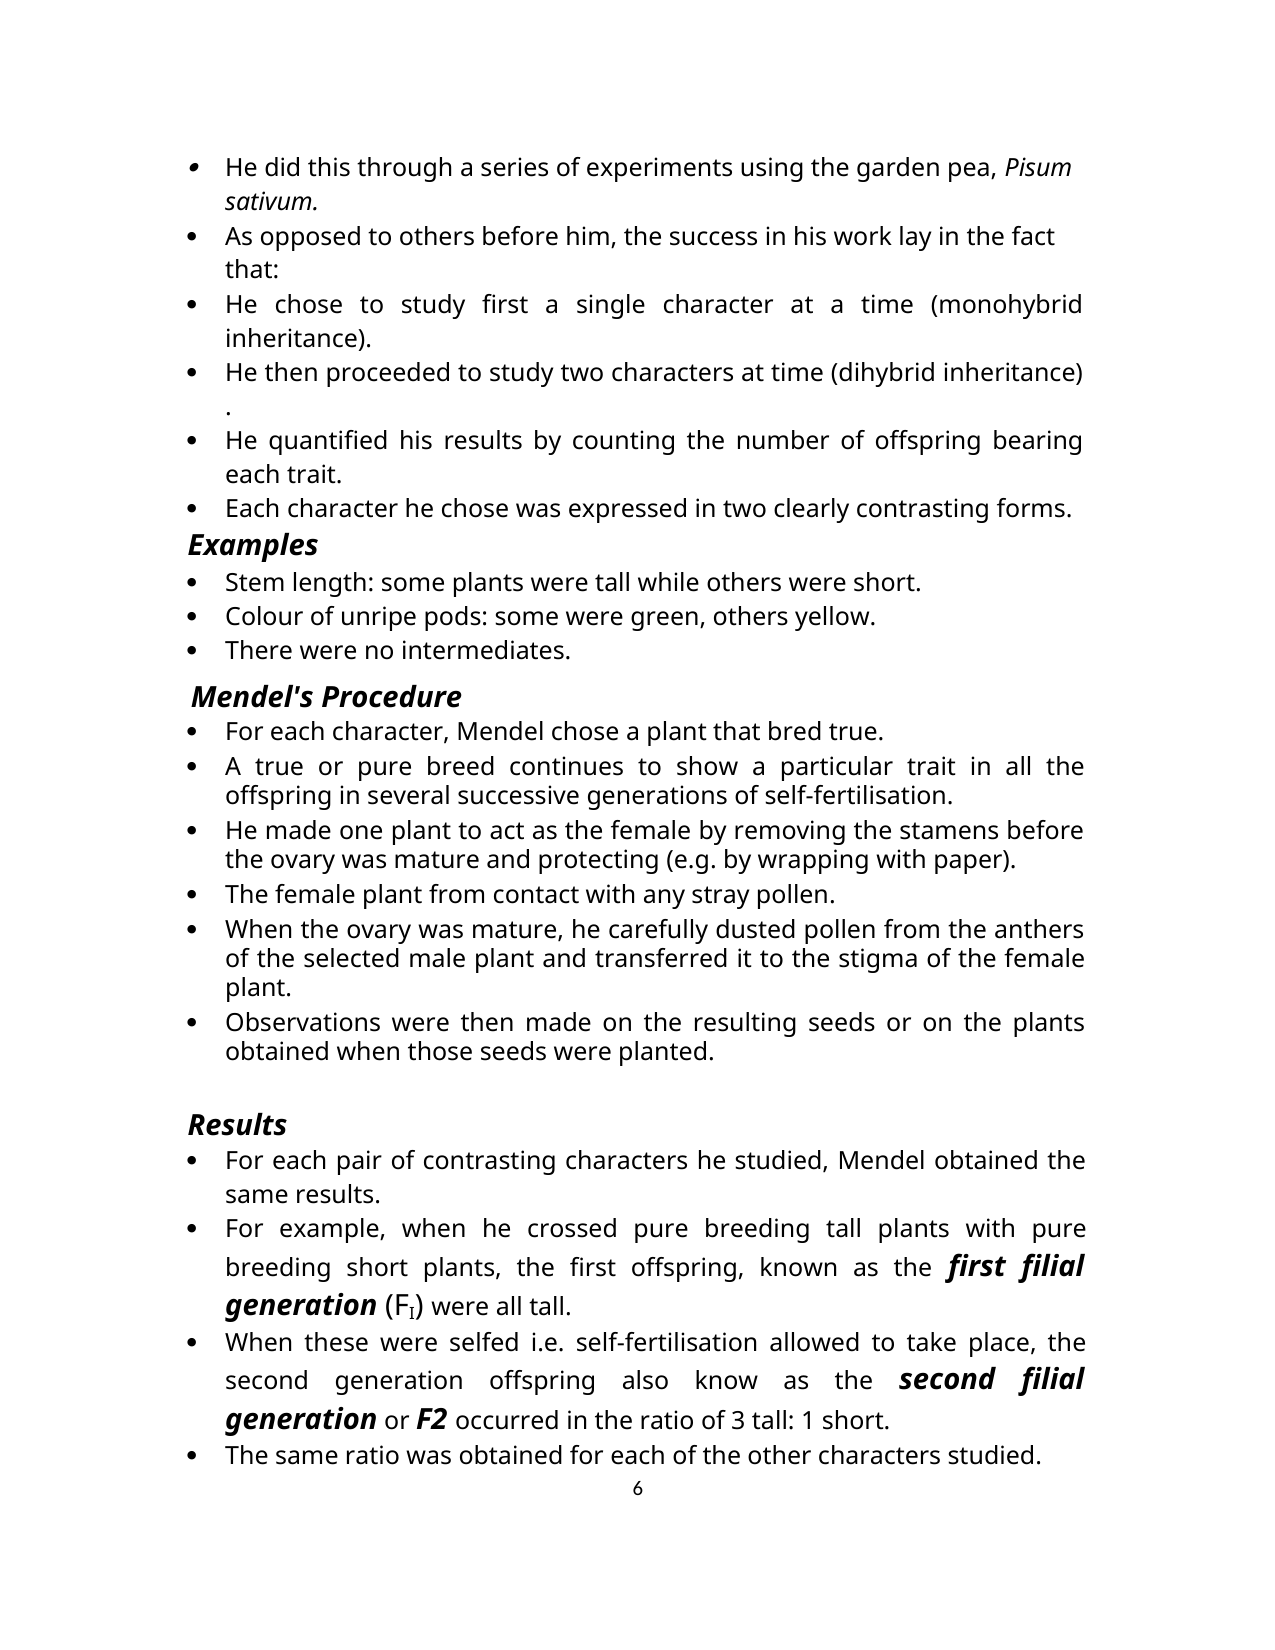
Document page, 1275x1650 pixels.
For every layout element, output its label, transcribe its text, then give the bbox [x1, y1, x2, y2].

list Stem length: some plants were tall while others were short. [187, 564, 1086, 598]
text Results [187, 1104, 1088, 1143]
list He chose to study first a single character at a time (monohybrid inheritance). [187, 286, 1084, 354]
list He made one plant to act as the female by removing the stamens before the ovary was mature and protecting (e.g. by wrapping with paper). [187, 816, 1086, 874]
list For each character, Mendel chose a plant that bred true. [187, 717, 1086, 746]
list Observations were then made on the resulting seeds or on the plants obtained when those seeds were planted. [187, 1008, 1086, 1066]
list When these were selfed i.e. self-fertilisation allowed to take place, the second generation offspring also know as the second filial generation or F2 occurred in the ratio of 3 tall: 1 short. [187, 1324, 1088, 1438]
list The same ratio was obtained for each of the other characters studied. [187, 1438, 1088, 1472]
list For example, when he crossed pure breeding tall plants with pure breeding short plants, the first offspring, known as the first filial generation (FI) were all tall. [187, 1211, 1088, 1324]
list Colour of unripe pods: some were green, others yellow. [187, 598, 1085, 632]
list A true or pure breed continues to show a particular trait in all the offspring in several successive generations of self-fertilisation. [187, 752, 1086, 810]
list For each pair of contrasting characters he studied, Mendel obtained the same results. [187, 1143, 1088, 1211]
list The female plant from contact with any stray pollen. [187, 880, 1086, 909]
list He then proceeded to study two characters at time (dihybrid inheritance) . [187, 354, 1084, 422]
text Examples [187, 525, 1088, 564]
text Mendel's Procedure [191, 689, 1088, 712]
list When the ovary was mature, he carefully dusted pollen from the anthers of the selected male plant and transferred it to the stigma of the female plant. [187, 915, 1086, 1002]
list There were no intermediates. [187, 632, 1085, 667]
list As opposed to others before him, the success in his work lay in the fact that: [187, 218, 1086, 286]
list Each character he chose was expressed in two clearly contrasting forms. [187, 491, 1088, 525]
list He did this through a series of experiments using the garden pea, Pisum sativum. [187, 150, 1086, 218]
list He quantified his results by counting the number of offspring bearing each trait. [187, 422, 1084, 491]
